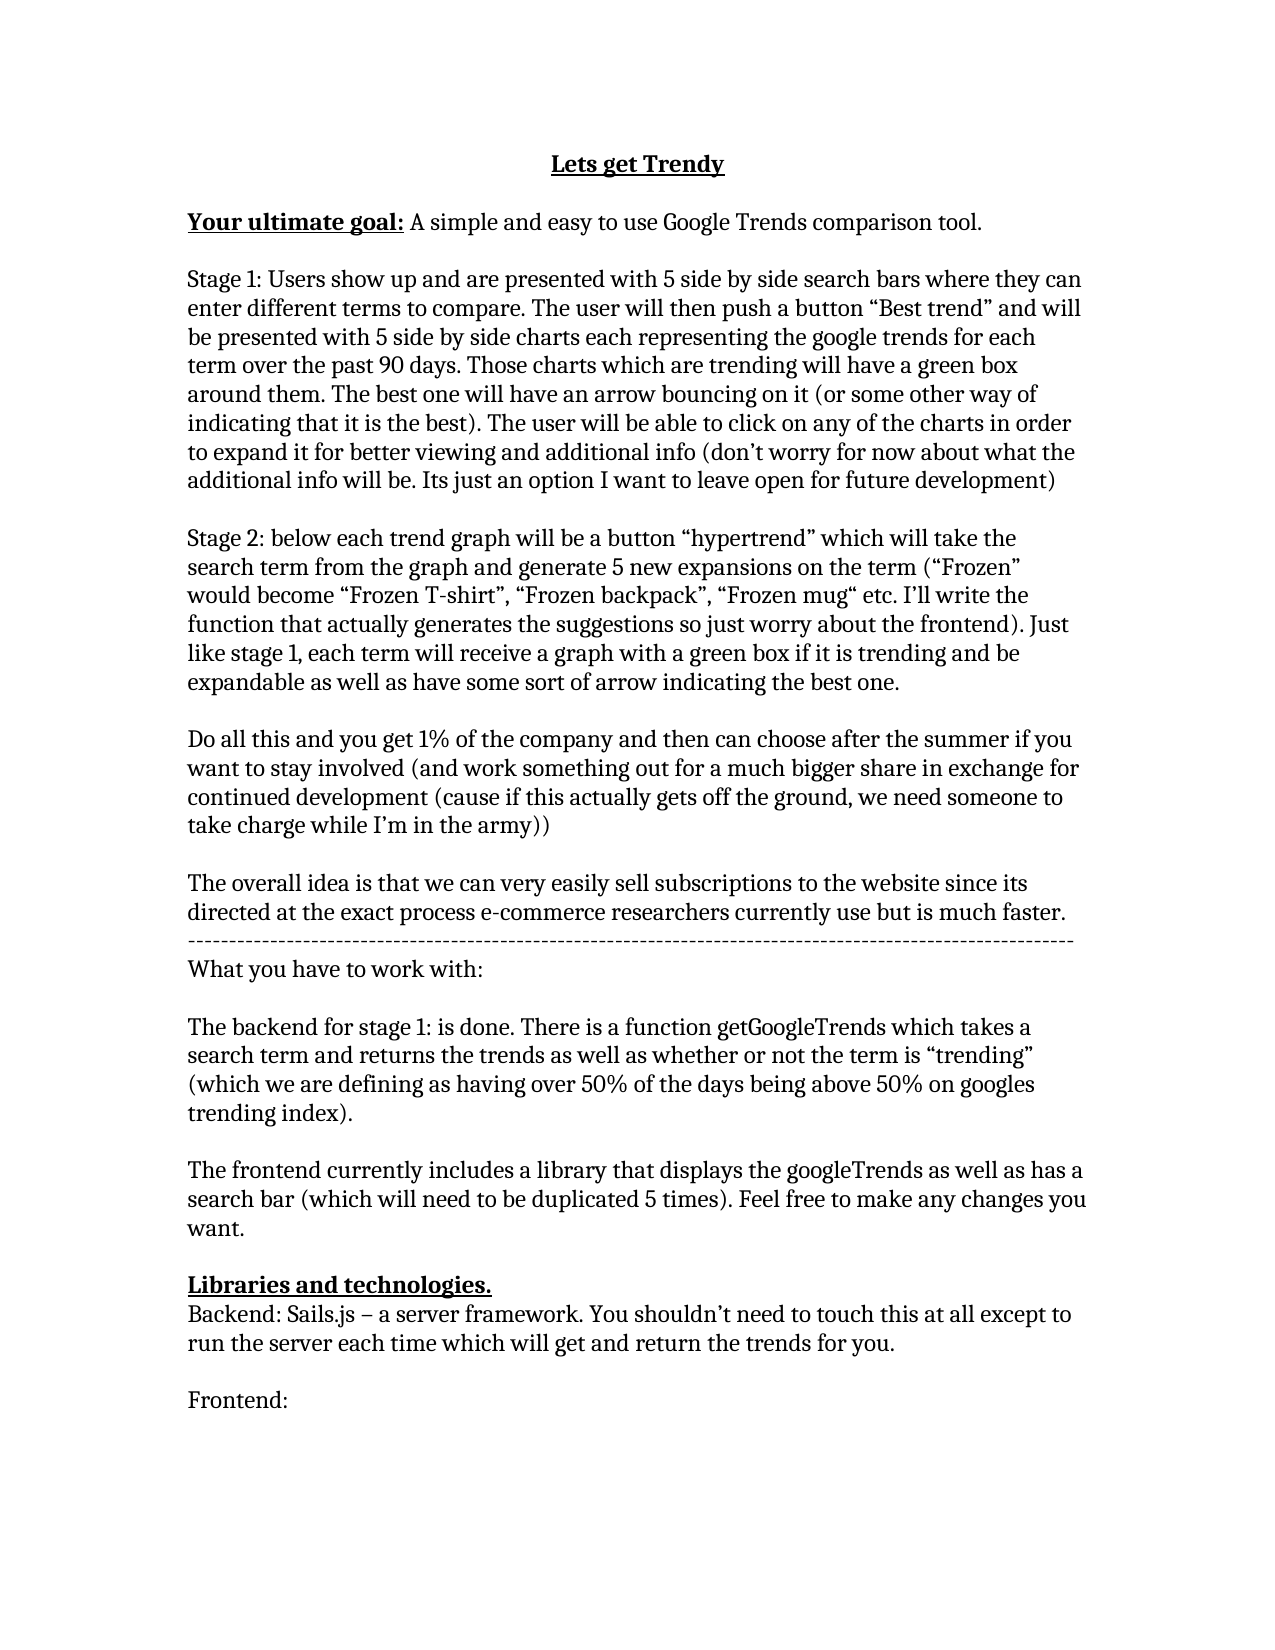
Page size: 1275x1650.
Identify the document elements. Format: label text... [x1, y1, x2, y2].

text Lets get Trendy [187, 150, 1087, 179]
text What you have to work with: [187, 955, 1087, 984]
text The backend for stage 1: is done. There is a function getGoogleTrends which takes a search term and returns the trends as well as whether or not the term is “trending” (which we are defining as having over 50% of the days being above 50% on googles trending index). [187, 1012, 1087, 1127]
text The frontend currently includes a library that displays the googleTrends as well as has a search bar (which will need to be duplicated 5 times). Feel free to make any changes you want. [187, 1156, 1087, 1242]
text Do all this and you get 1% of the company and then can choose after the summer if you want to stay involved (and work something out for a much bigger share in exchange for continued development (cause if this actually gets off the ground, we need someone to take charge while I’m in the army)) [187, 725, 1087, 840]
text The overall idea is that we can very easily sell subscriptions to the website since its directed at the exact process e-commerce researchers currently use but is much faster. [187, 869, 1087, 926]
text ------------------------------------------------------------------------------------------------------------ [187, 926, 1087, 955]
text Backend: Sails.js – a server framework. You shouldn’t need to touch this at all except to run the server each time which will get and return the trends for you. [187, 1300, 1087, 1357]
text Stage 1: Users show up and are presented with 5 side by side search bars where they can enter different terms to compare. The user will then push a button “Best trend” and will be presented with 5 side by side charts each representing the google trends for each term over the past 90 days. Those charts which are trending will have a green box around them. The best one will have an arrow bouncing on it (or some other way of indicating that it is the best). The user will be able to click on any of the charts in order to expand it for better viewing and additional info (don’t worry for now about what the additional info will be. Its just an option I want to leave open for future development) [187, 265, 1087, 495]
text Frontend: [187, 1386, 1087, 1415]
text Libraries and technologies. [187, 1271, 1087, 1300]
text Your ultimate goal: A simple and easy to use Google Trends comparison tool. [187, 207, 1087, 236]
text Stage 2: below each trend graph will be a button “hypertrend” which will take the search term from the graph and generate 5 new expansions on the term (“Frozen” would become “Frozen T-shirt”, “Frozen backpack”, “Frozen mug“ etc. I’ll write the function that actually generates the suggestions so just worry about the frontend). Just like stage 1, each term will receive a graph with a green box if it is trending and be expandable as well as have some sort of arrow indicating the best one. [187, 524, 1087, 696]
